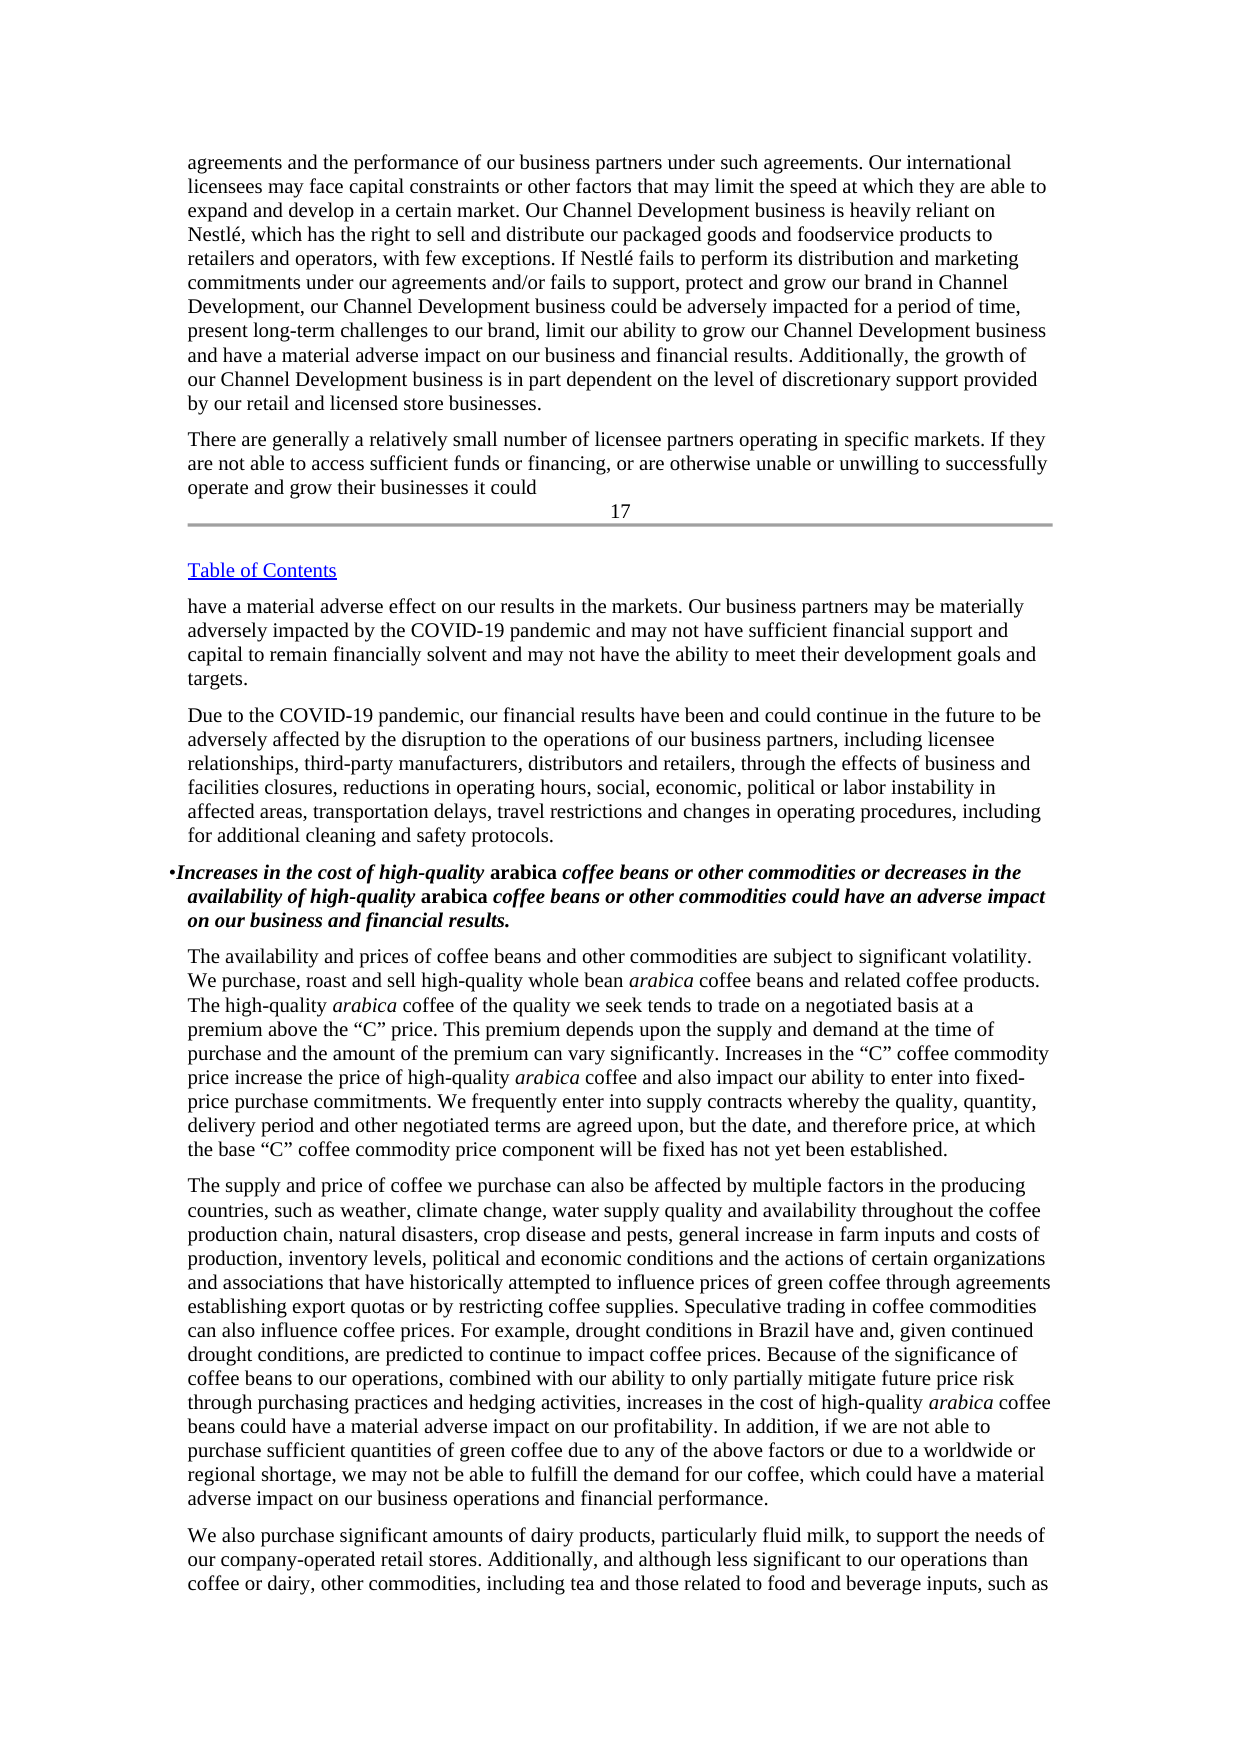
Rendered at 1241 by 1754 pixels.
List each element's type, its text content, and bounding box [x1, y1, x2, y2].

text have a material adverse effect on our results in the markets. Our business partners may be materially adversely impacted by the COVID-19 pandemic and may not have sufficient financial support and capital to remain financially solvent and may not have the ability to meet their development goals and targets. [187, 594, 1053, 690]
text 17 [187, 499, 1053, 523]
text Due to the COVID-19 pandemic, our financial results have been and could continue in the future to be adversely affected by the disruption to the operations of our business partners, including licensee relationships, third-party manufacturers, distributors and retailers, through the effects of business and facilities closures, reductions in operating hours, social, economic, political or labor instability in affected areas, transportation delays, travel restrictions and changes in operating procedures, including for additional cleaning and safety protocols. [187, 703, 1053, 847]
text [187, 150, 1053, 415]
text There are generally a relatively small number of licensee partners operating in specific markets. If they are not able to access sufficient funds or financing, or are otherwise unable or unwilling to successfully operate and grow their businesses it could [187, 427, 1053, 499]
text The supply and price of coffee we purchase can also be affected by multiple factors in the producing countries, such as weather, climate change, water supply quality and availability throughout the coffee production chain, natural disasters, crop disease and pests, general increase in farm inputs and costs of production, inventory levels, political and economic conditions and the actions of certain organizations and associations that have historically attempted to influence prices of green coffee through agreements establishing export quotas or by restricting coffee supplies. Speculative trading in coffee commodities can also influence coffee prices. For example, drought conditions in Brazil have and, given continued drought conditions, are predicted to continue to impact coffee prices. Because of the significance of coffee beans to our operations, combined with our ability to only partially mitigate future price risk through purchasing practices and hedging activities, increases in the cost of high-quality arabica coffee beans could have a material adverse impact on our profitability. In addition, if we are not able to purchase sufficient quantities of green coffee due to any of the above factors or due to a worldwide or regional shortage, we may not be able to fulfill the demand for our coffee, which could have a material adverse impact on our business operations and financial performance. [187, 1173, 1053, 1510]
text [187, 1523, 1053, 1595]
text The availability and prices of coffee beans and other commodities are subject to significant volatility. We purchase, roast and sell high-quality whole bean arabica coffee beans and related coffee products. The high-quality arabica coffee of the quality we seek tends to trade on a negotiated basis at a premium above the “C” price. This premium depends upon the supply and demand at the time of purchase and the amount of the premium can vary significantly. Increases in the “C” coffee commodity price increase the price of high-quality arabica coffee and also impact our ability to enter into fixed-price purchase commitments. We frequently enter into supply contracts whereby the quality, quantity, delivery period and other negotiated terms are agreed upon, but the date, and therefore price, at which the base “C” coffee commodity price component will be fixed has not yet been established. [187, 944, 1053, 1161]
text Table of Contents [187, 557, 1053, 582]
text •Increases in the cost of high-quality arabica coffee beans or other commodities or decreases in the availability of high-quality arabica coffee beans or other commodities could have an adverse impact on our business and financial results. [169, 860, 1053, 932]
